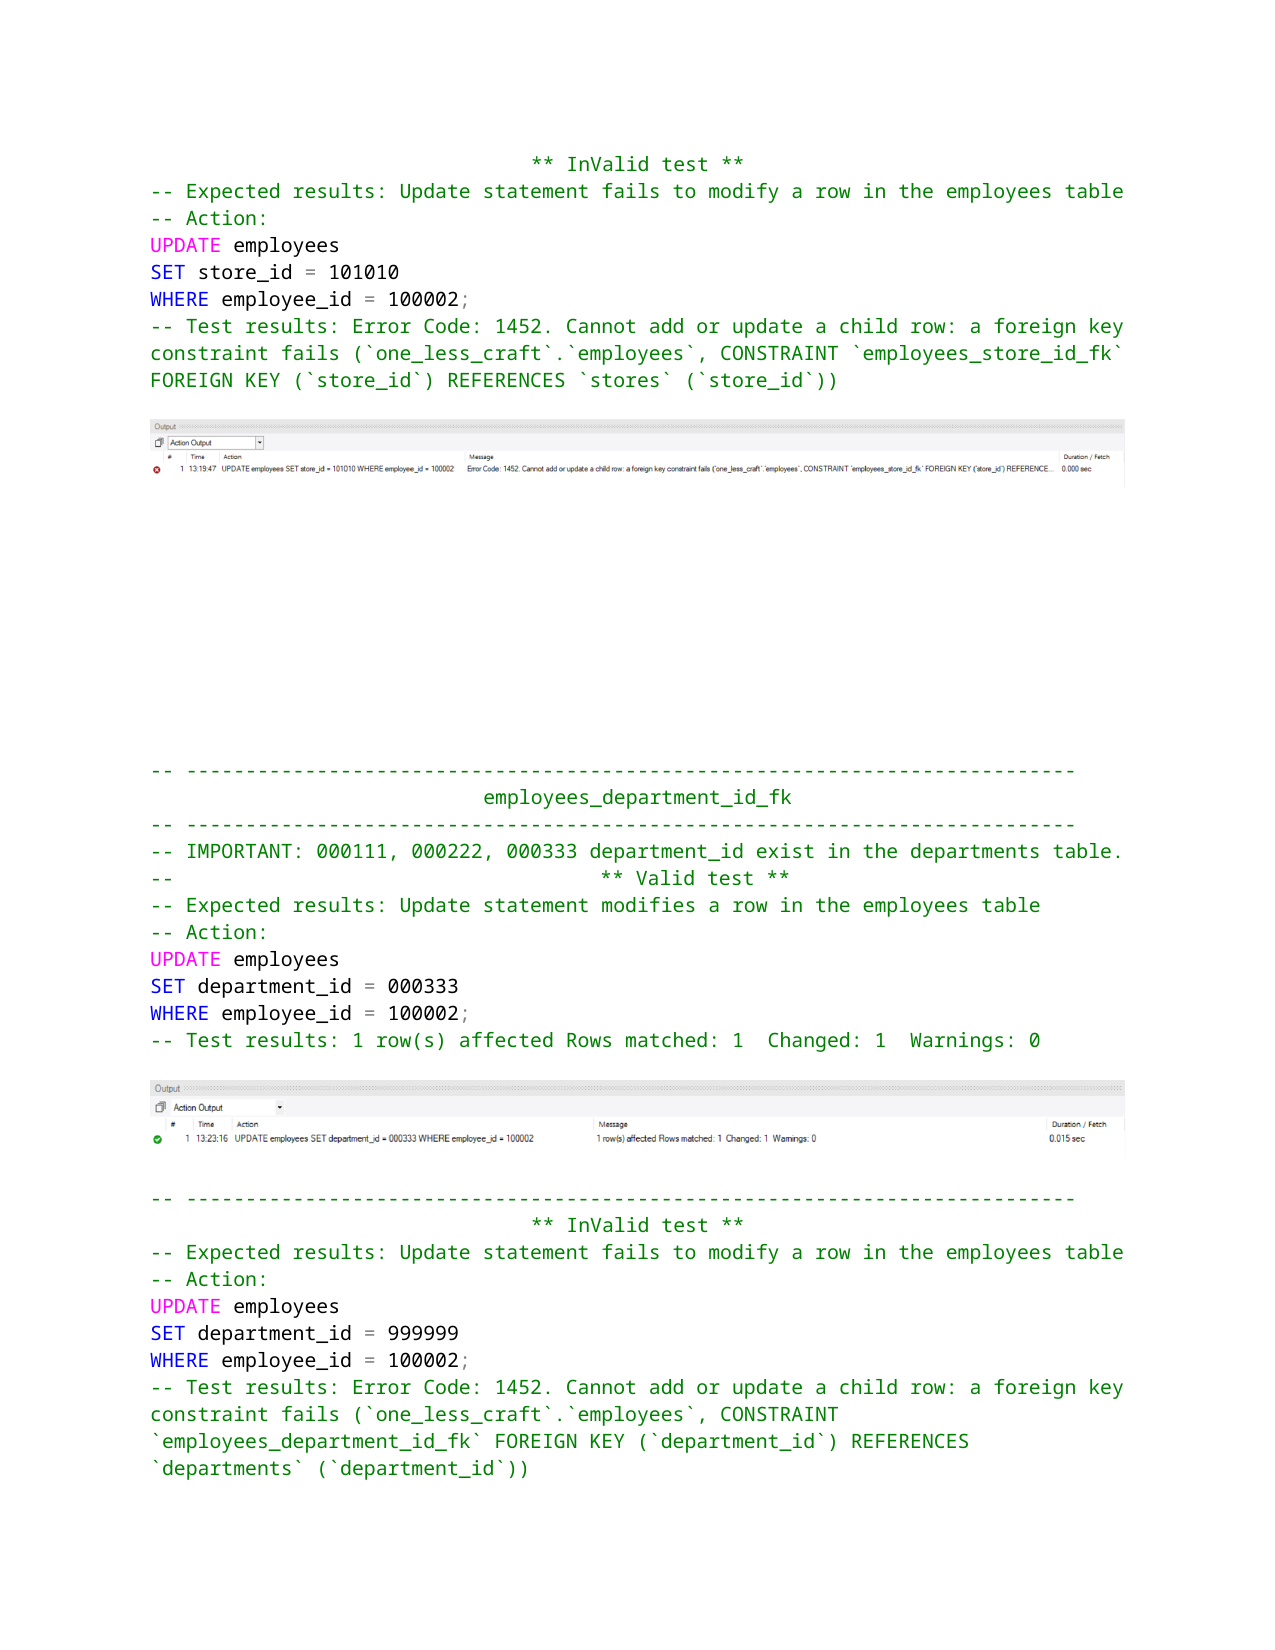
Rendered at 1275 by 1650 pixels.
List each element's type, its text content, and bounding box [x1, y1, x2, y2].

text WHERE employee_id = 100002; [150, 999, 1125, 1026]
text -- Expected results: Update statement fails to modify a row in the employees table [150, 1238, 1125, 1265]
text -- --------------------------------------------------------------------------- [150, 1184, 1125, 1211]
text -- Test results: Error Code: 1452. Cannot add or update a child row: a foreign key constraint fails (`one_less_craft`.`employees`, CONSTRAINT `employees_store_id_fk` FOREIGN KEY (`store_id`) REFERENCES `stores` (`store_id`)) [150, 312, 1125, 393]
text WHERE employee_id = 100002; [150, 285, 1125, 312]
text WHERE employee_id = 100002; [150, 1346, 1125, 1373]
text SET store_id = 101010 [150, 258, 1125, 285]
text UPDATE employees [150, 1292, 1125, 1319]
picture [150, 419, 1125, 487]
text SET department_id = 999999 [150, 1319, 1125, 1346]
text -- Test results: 1 row(s) affected Rows matched: 1 Changed: 1 Warnings: 0 [150, 1026, 1125, 1053]
text -- Expected results: Update statement modifies a row in the employees table [150, 891, 1125, 918]
text -- --------------------------------------------------------------------------- [150, 757, 1125, 783]
text -- Action: [150, 204, 1125, 231]
text -- ** Valid test ** [150, 864, 1125, 891]
text -- Test results: Error Code: 1452. Cannot add or update a child row: a foreign key constraint fails (`one_less_craft`.`employees`, CONSTRAINT `employees_department_id_fk` FOREIGN KEY (`department_id`) REFERENCES `departments` (`department_id`)) [150, 1373, 1125, 1481]
text -- Action: [150, 1265, 1125, 1292]
text -- Expected results: Update statement fails to modify a row in the employees table [150, 177, 1125, 204]
text -- IMPORTANT: 000111, 000222, 000333 department_id exist in the departments table. [150, 837, 1125, 864]
text -- Action: [150, 918, 1125, 945]
text UPDATE employees [150, 231, 1125, 258]
text UPDATE employees [150, 945, 1125, 972]
text SET department_id = 000333 [150, 972, 1125, 999]
text -- --------------------------------------------------------------------------- [150, 811, 1125, 837]
text employees_department_id_fk [150, 783, 1125, 811]
picture [150, 1080, 1125, 1158]
text ** InValid test ** [150, 150, 1125, 177]
text ** InValid test ** [150, 1211, 1125, 1238]
